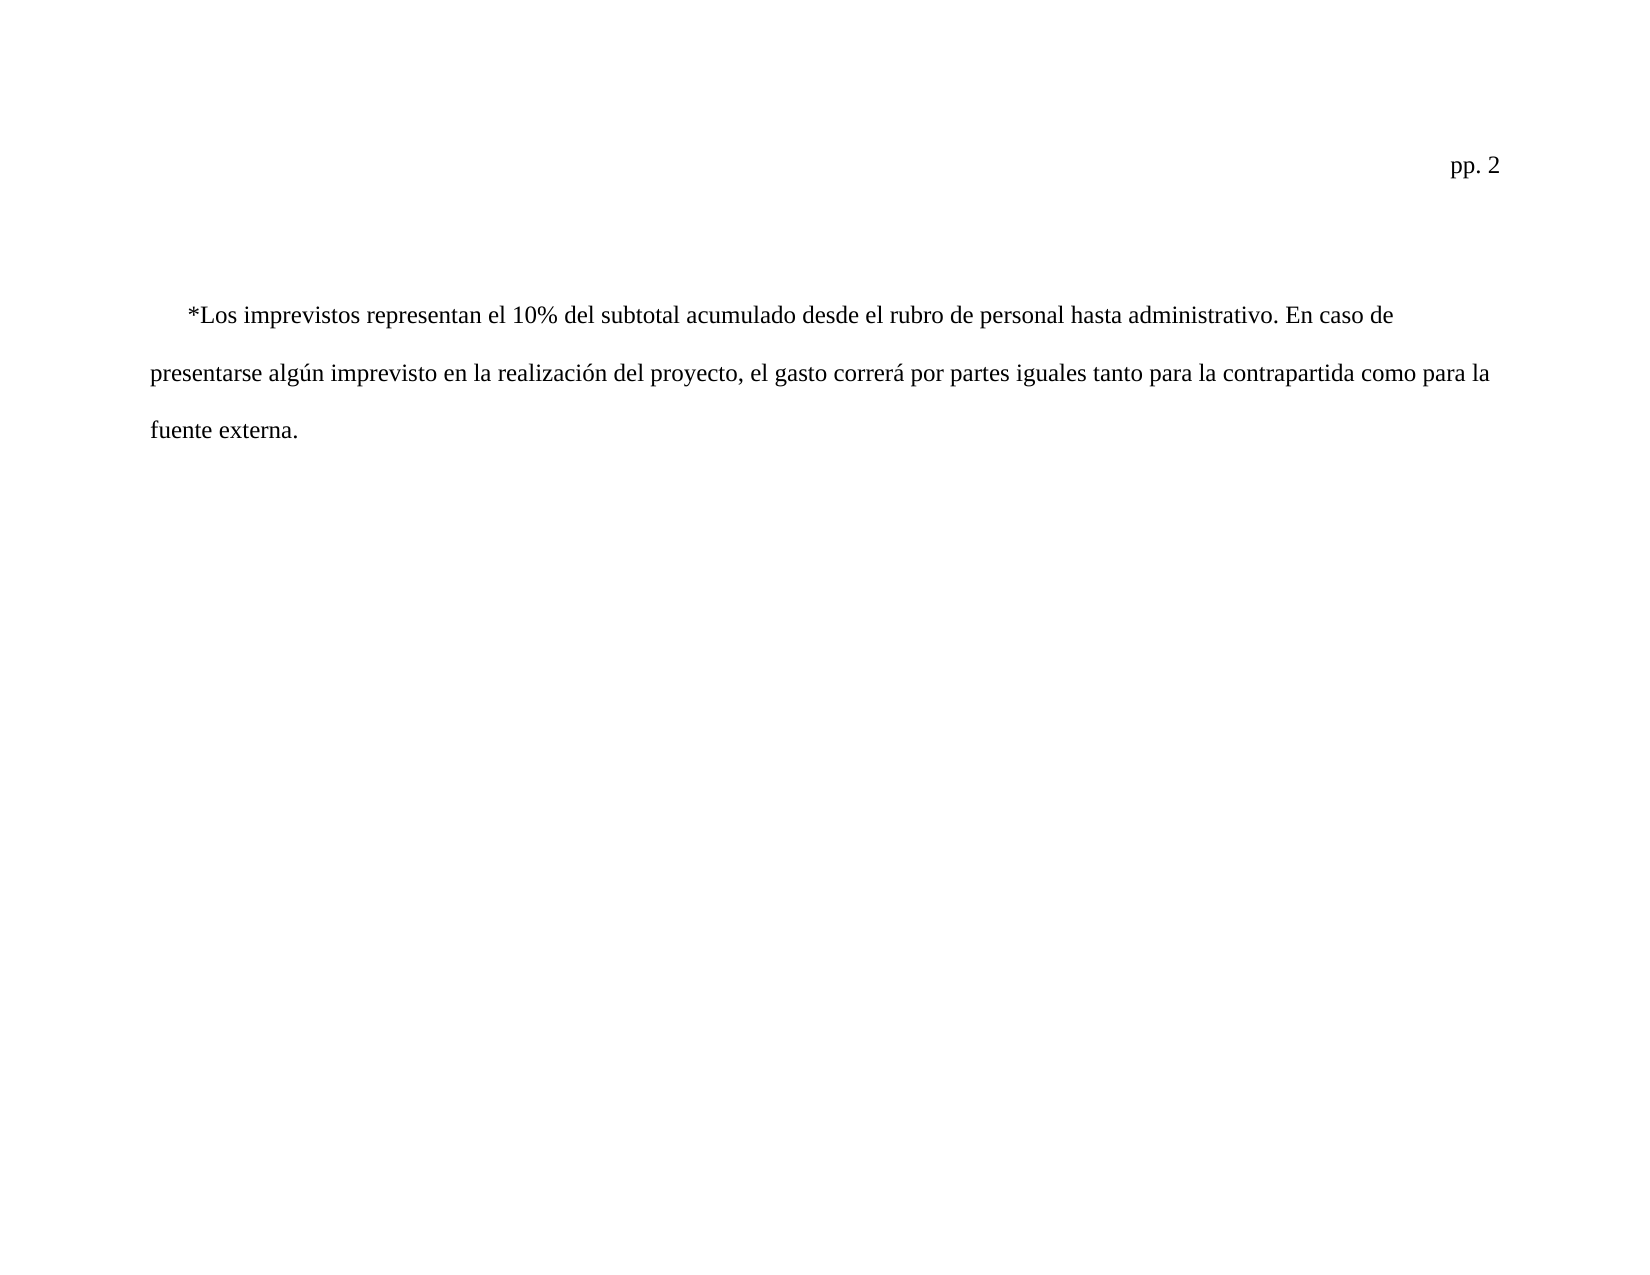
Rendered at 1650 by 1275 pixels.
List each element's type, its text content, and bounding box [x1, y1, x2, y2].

text *Los imprevistos representan el 10% del subtotal acumulado desde el rubro de personal hasta administrativo. En caso de presentarse algún imprevisto en la realización del proyecto, el gasto correrá por partes iguales tanto para la contrapartida como para la fuente externa. [150, 300, 1500, 444]
